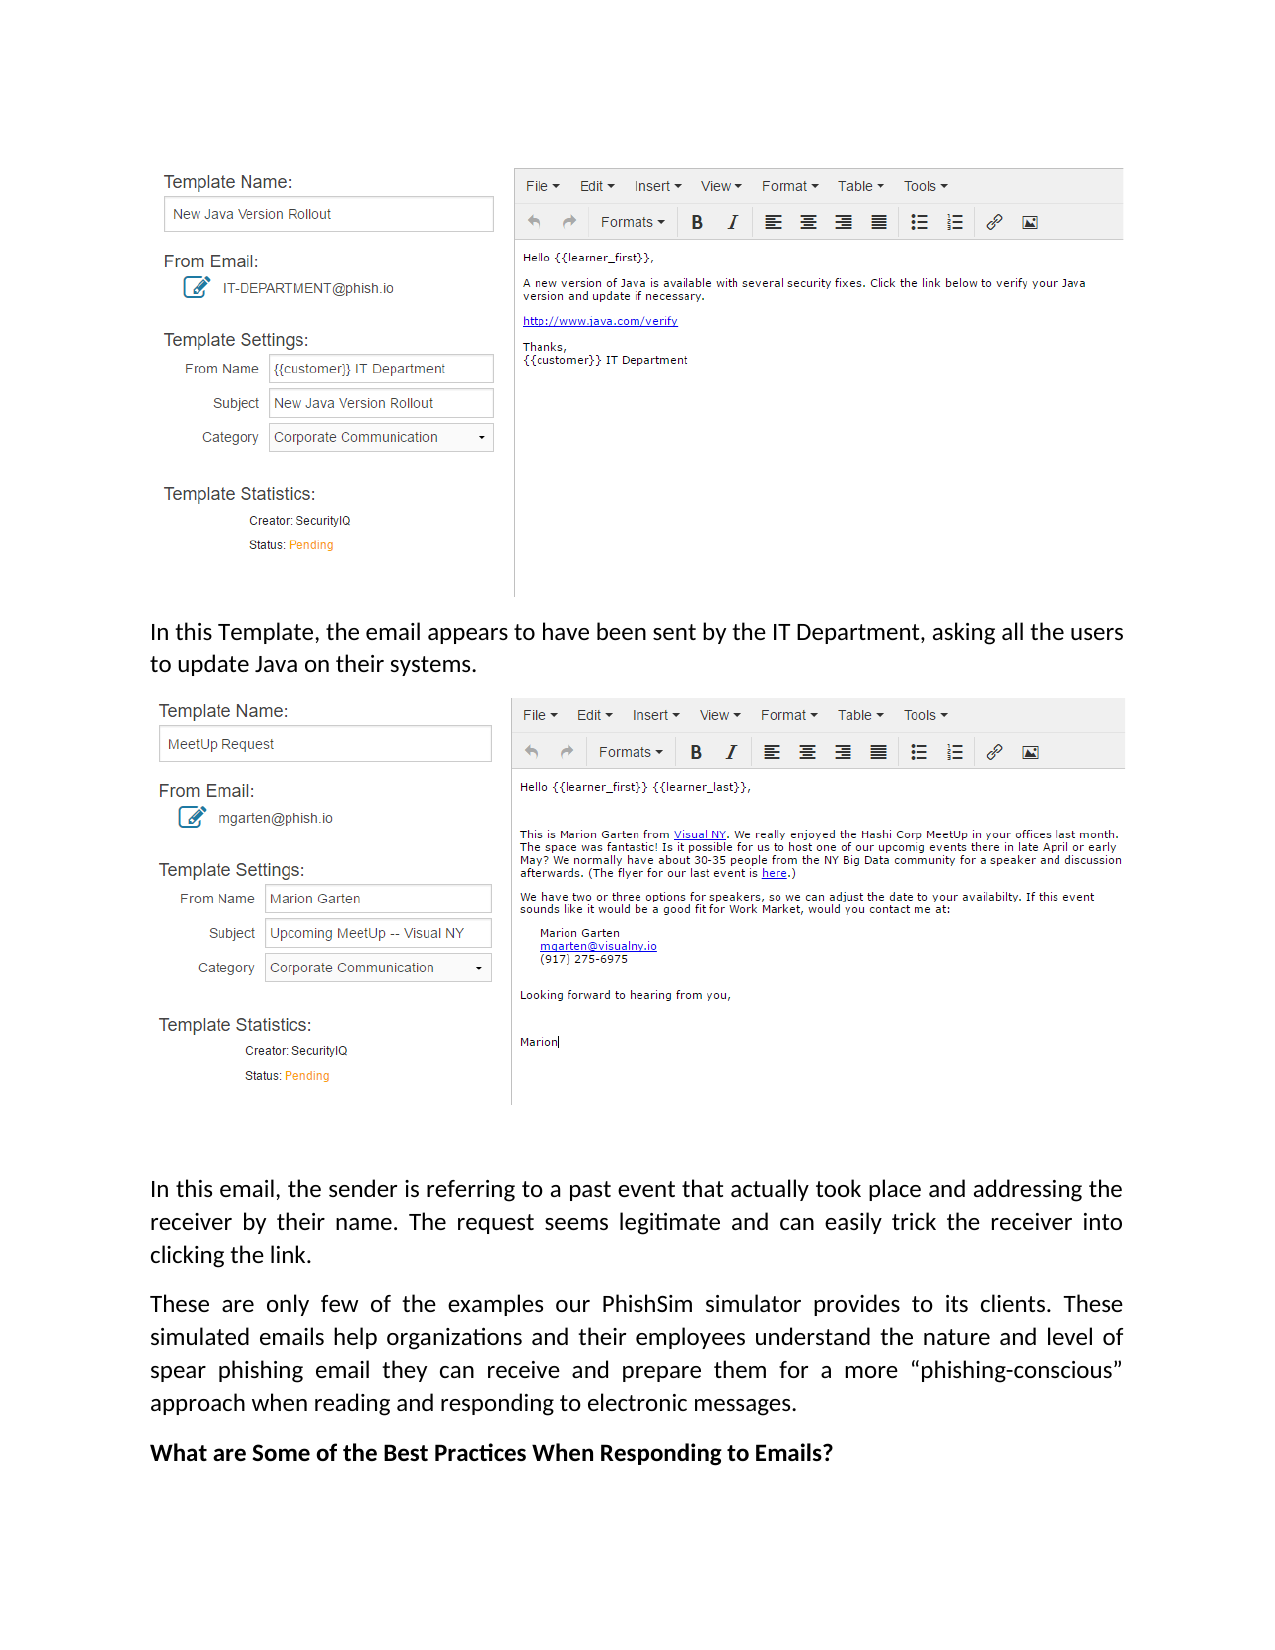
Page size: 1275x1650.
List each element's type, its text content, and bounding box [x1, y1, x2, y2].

text In this email, the sender is referring to a past event that actually took place and addressing the receiver by their name. The request seems legitimate and can easily trick the receiver into clicking the link. [150, 1173, 1125, 1269]
text In this Template, the email appears to have been sent by the IT Department, asking all the users to update Java on their systems. [150, 616, 1125, 679]
picture [150, 150, 1124, 597]
picture [150, 698, 1125, 1105]
text These are only few of the examples our PhishSim simulator provides to its clients. These simulated emails help organizations and their employees understand the nature and level of spear phishing email they can receive and prepare them for a more “phishing-conscious” approach when reading and responding to electronic messages. [150, 1288, 1125, 1418]
text What are Some of the Best Practices When Responding to Emails? [150, 1437, 1125, 1467]
